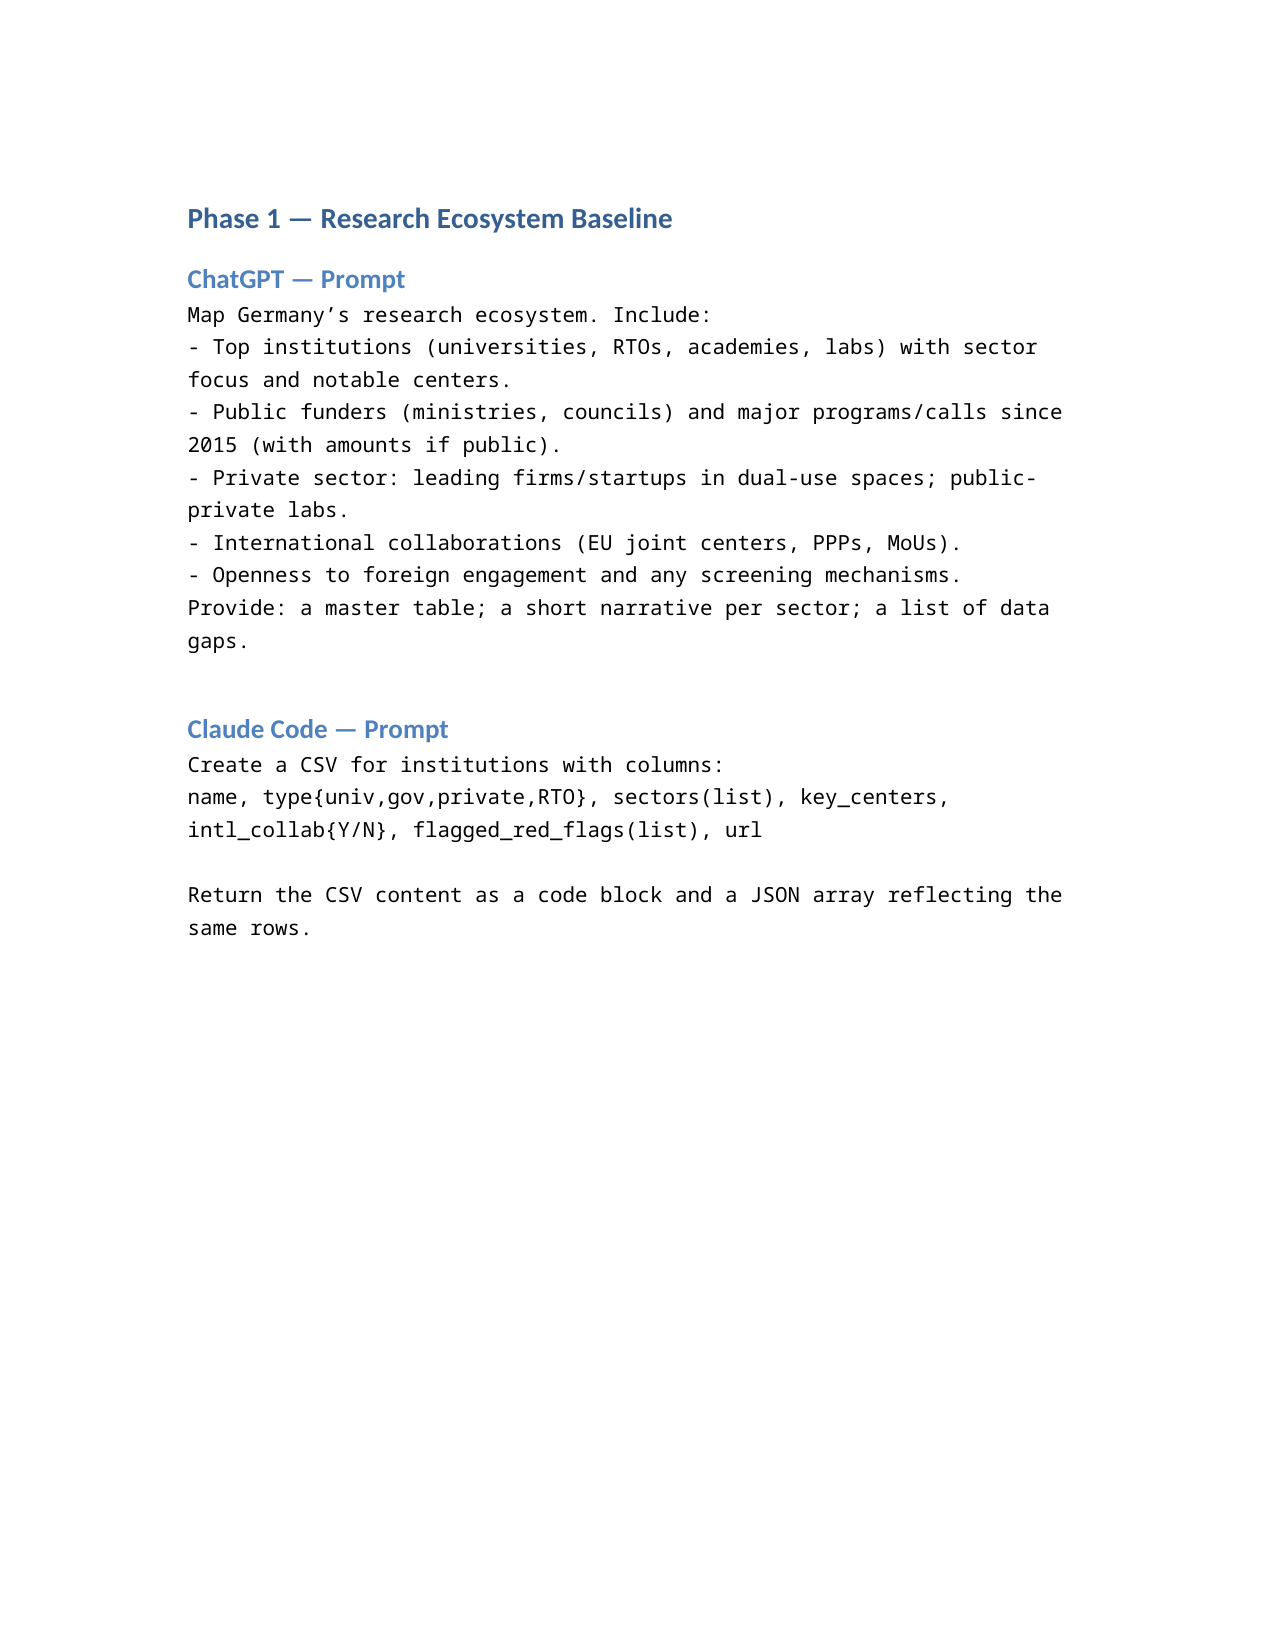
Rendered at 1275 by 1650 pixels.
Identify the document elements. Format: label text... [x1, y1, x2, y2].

subtitle Phase 1 — Research Ecosystem Baseline [187, 200, 1087, 236]
text Map Germany’s research ecosystem. Include: - Top institutions (universities, RTOs, academies, labs) with sector focus and notable centers. - Public funders (ministries, councils) and major programs/calls since 2015 (with amounts if public). - Private sector: leading firms/startups in dual-use spaces; public-private labs. - International collaborations (EU joint centers, PPPs, MoUs). - Openness to foreign engagement and any screening mechanisms. Provide: a master table; a short narrative per sector; a list of data gaps. [187, 300, 1087, 687]
subtitle Claude Code — Prompt [187, 712, 1087, 745]
subtitle ChatGPT — Prompt [187, 262, 1087, 295]
text Create a CSV for institutions with columns: name, type{univ,gov,private,RTO}, sectors(list), key_centers, intl_collab{Y/N}, flagged_red_flags(list), url Return the CSV content as a code block and a JSON array reflecting the same rows. [187, 750, 1087, 974]
